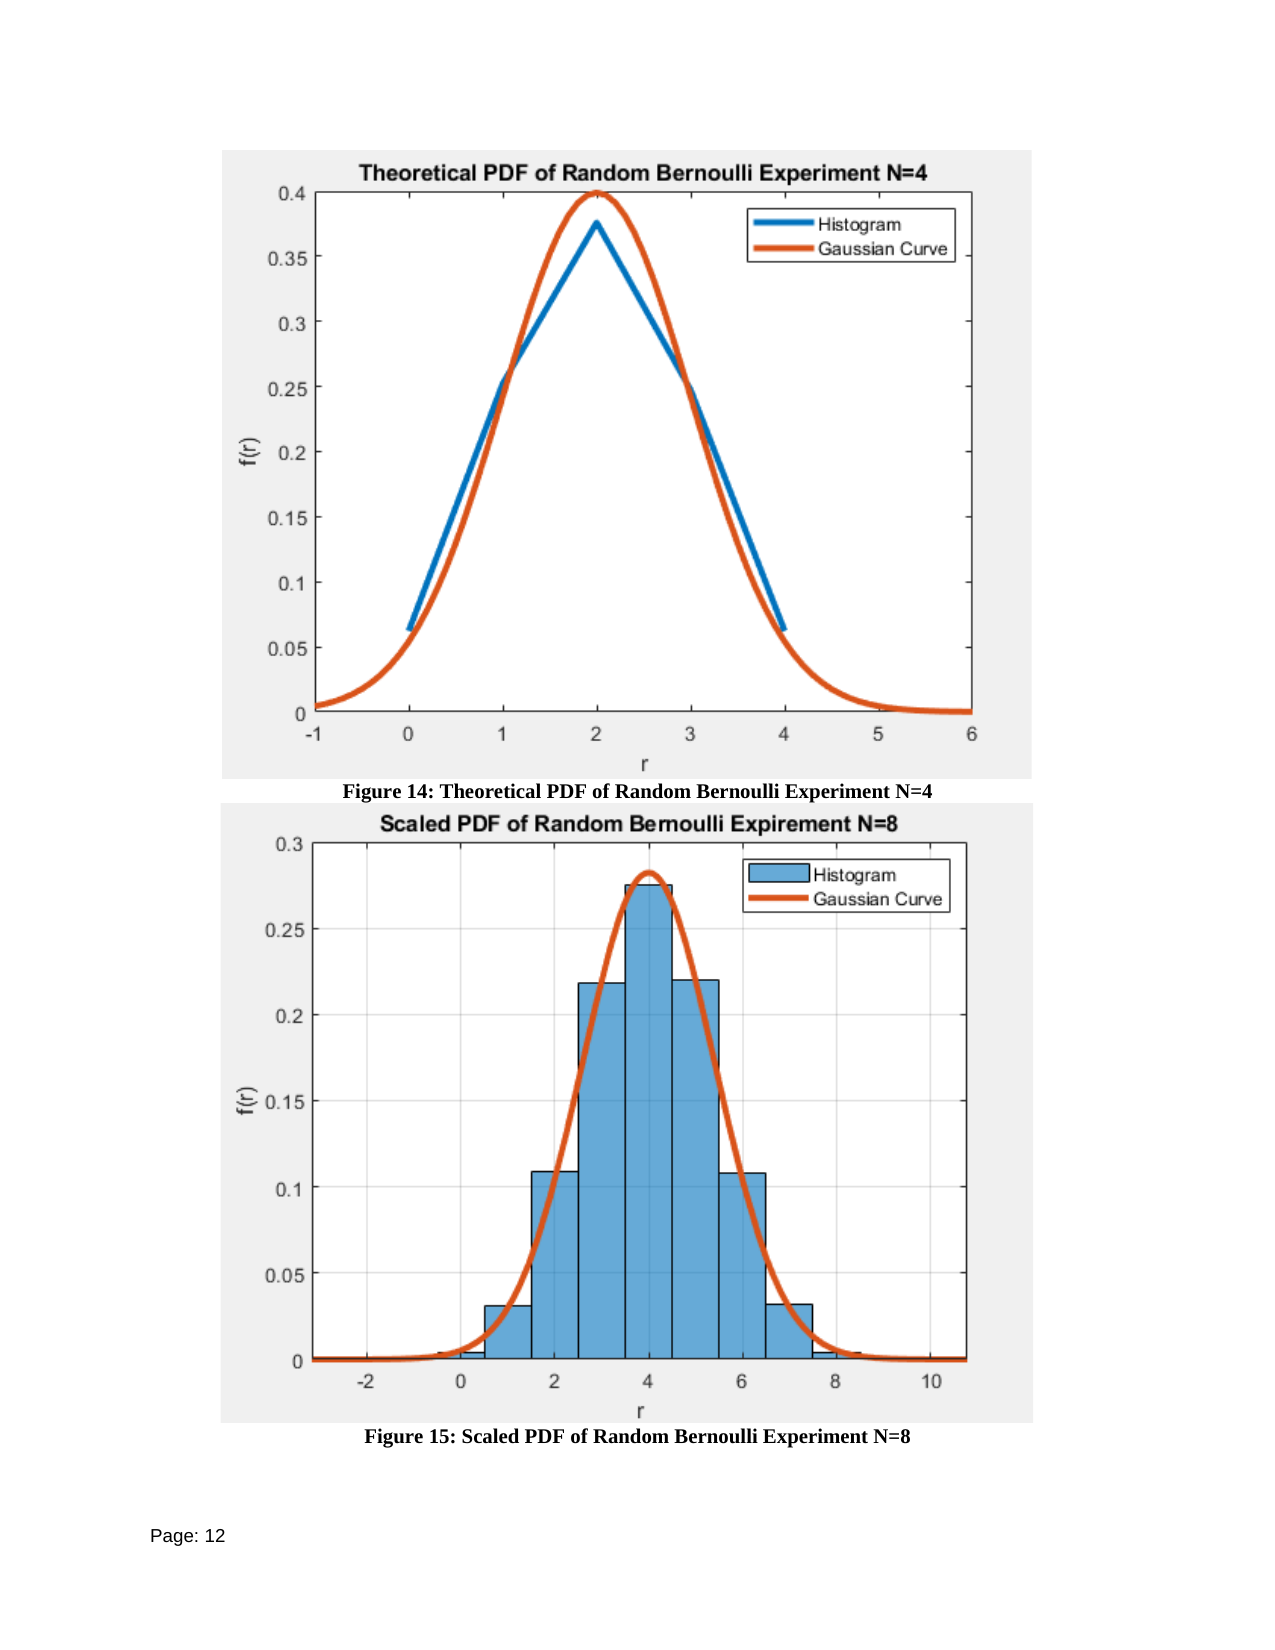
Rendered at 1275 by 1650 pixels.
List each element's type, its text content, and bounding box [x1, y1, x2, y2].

picture [220, 803, 1034, 1423]
picture [222, 150, 1032, 779]
